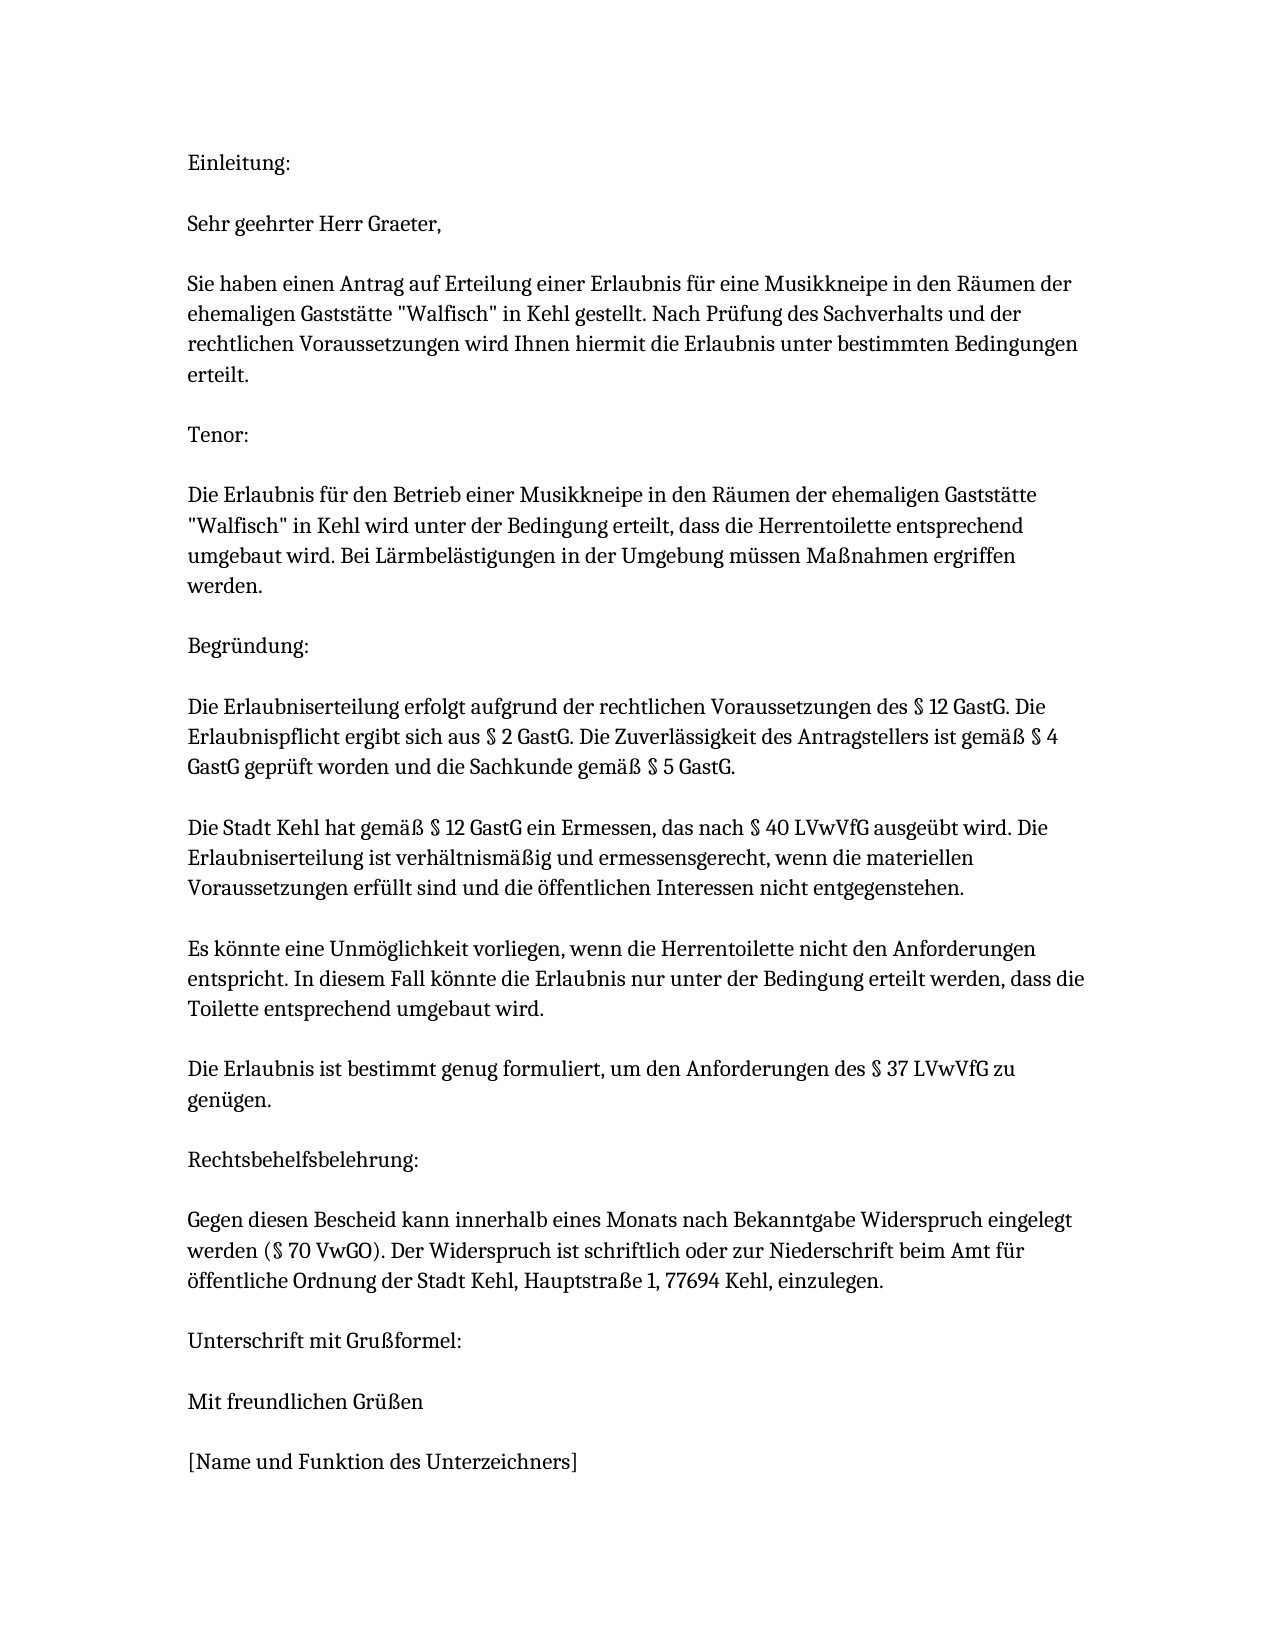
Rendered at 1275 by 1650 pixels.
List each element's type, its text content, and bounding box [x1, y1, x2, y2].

text Einleitung: Sehr geehrter Herr Graeter, Sie haben einen Antrag auf Erteilung einer Erlaubnis für eine Musikkneipe in den Räumen der ehemaligen Gaststätte "Walfisch" in Kehl gestellt. Nach Prüfung des Sachverhalts und der rechtlichen Voraussetzungen wird Ihnen hiermit die Erlaubnis unter bestimmten Bedingungen erteilt. Tenor: Die Erlaubnis für den Betrieb einer Musikkneipe in den Räumen der ehemaligen Gaststätte "Walfisch" in Kehl wird unter der Bedingung erteilt, dass die Herrentoilette entsprechend umgebaut wird. Bei Lärmbelästigungen in der Umgebung müssen Maßnahmen ergriffen werden. Begründung: Die Erlaubniserteilung erfolgt aufgrund der rechtlichen Voraussetzungen des § 12 GastG. Die Erlaubnispflicht ergibt sich aus § 2 GastG. Die Zuverlässigkeit des Antragstellers ist gemäß § 4 GastG geprüft worden und die Sachkunde gemäß § 5 GastG. Die Stadt Kehl hat gemäß § 12 GastG ein Ermessen, das nach § 40 LVwVfG ausgeübt wird. Die Erlaubniserteilung ist verhältnismäßig und ermessensgerecht, wenn die materiellen Voraussetzungen erfüllt sind und die öffentlichen Interessen nicht entgegenstehen. Es könnte eine Unmöglichkeit vorliegen, wenn die Herrentoilette nicht den Anforderungen entspricht. In diesem Fall könnte die Erlaubnis nur unter der Bedingung erteilt werden, dass die Toilette entsprechend umgebaut wird. Die Erlaubnis ist bestimmt genug formuliert, um den Anforderungen des § 37 LVwVfG zu genügen. Rechtsbehelfsbelehrung: Gegen diesen Bescheid kann innerhalb eines Monats nach Bekanntgabe Widerspruch eingelegt werden (§ 70 VwGO). Der Widerspruch ist schriftlich oder zur Niederschrift beim Amt für öffentliche Ordnung der Stadt Kehl, Hauptstraße 1, 77694 Kehl, einzulegen. Unterschrift mit Grußformel: Mit freundlichen Grüßen [Name und Funktion des Unterzeichners] [187, 150, 1087, 1475]
